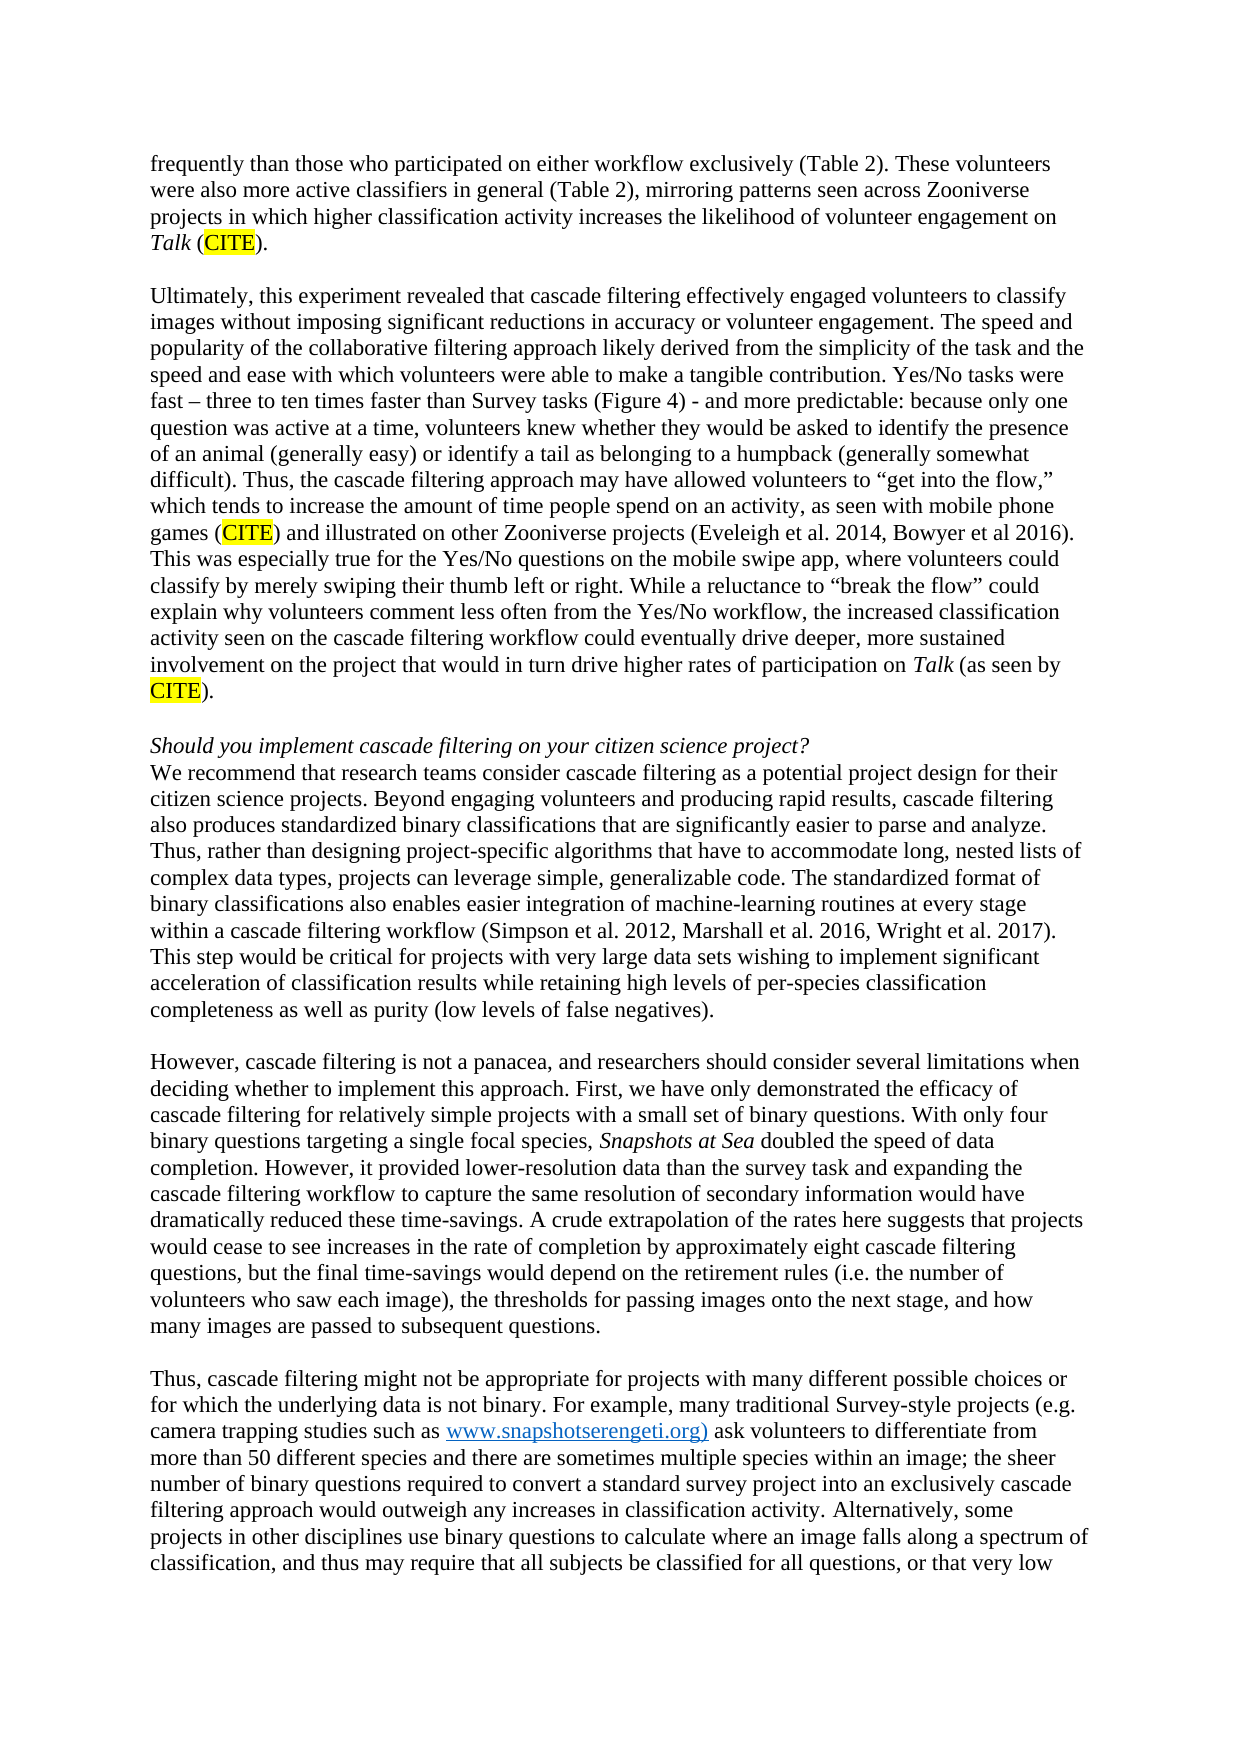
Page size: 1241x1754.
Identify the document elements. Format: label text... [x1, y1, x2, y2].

text Should you implement cascade filtering on your citizen science project? [150, 732, 1090, 758]
text Ultimately, this experiment revealed that cascade filtering effectively engaged volunteers to classify images without imposing significant reductions in accuracy or volunteer engagement. The speed and popularity of the collaborative filtering approach likely derived from the simplicity of the task and the speed and ease with which volunteers were able to make a tangible contribution. Yes/No tasks were fast – three to ten times faster than Survey tasks (Figure 4) - and more predictable: because only one question was active at a time, volunteers knew whether they would be asked to identify the presence of an animal (generally easy) or identify a tail as belonging to a humpback (generally somewhat difficult). Thus, the cascade filtering approach may have allowed volunteers to “get into the flow,” which tends to increase the amount of time people spend on an activity, as seen with mobile phone games (CITE) and illustrated on other Zooniverse projects (Eveleigh et al. 2014, Bowyer et al 2016). This was especially true for the Yes/No questions on the mobile swipe app, where volunteers could classify by merely swiping their thumb left or right. While a reluctance to “break the flow” could explain why volunteers comment less often from the Yes/No workflow, the increased classification activity seen on the cascade filtering workflow could eventually drive deeper, more sustained involvement on the project that would in turn drive higher rates of participation on Talk (as seen by CITE). [150, 282, 1090, 703]
text However, cascade filtering is not a panacea, and researchers should consider several limitations when deciding whether to implement this approach. First, we have only demonstrated the efficacy of cascade filtering for relatively simple projects with a small set of binary questions. With only four binary questions targeting a single focal species, Snapshots at Sea doubled the speed of data completion. However, it provided lower-resolution data than the survey task and expanding the cascade filtering workflow to capture the same resolution of secondary information would have dramatically reduced these time-savings. A crude extrapolation of the rates here suggests that projects would cease to see increases in the rate of completion by approximately eight cascade filtering questions, but the final time-savings would depend on the retirement rules (i.e. the number of volunteers who saw each image), the thresholds for passing images onto the next stage, and how many images are passed to subsequent questions. [150, 1048, 1090, 1338]
text We recommend that research teams consider cascade filtering as a potential project design for their citizen science projects. Beyond engaging volunteers and producing rapid results, cascade filtering also produces standardized binary classifications that are significantly easier to parse and analyze. Thus, rather than designing project-specific algorithms that have to accommodate long, nested lists of complex data types, projects can leverage simple, generalizable code. The standardized format of binary classifications also enables easier integration of machine-learning routines at every stage within a cascade filtering workflow (Simpson et al. 2012, Marshall et al. 2016, Wright et al. 2017). This step would be critical for projects with very large data sets wishing to implement significant acceleration of classification results while retaining high levels of per-species classification completeness as well as purity (low levels of false negatives). [150, 758, 1090, 1022]
